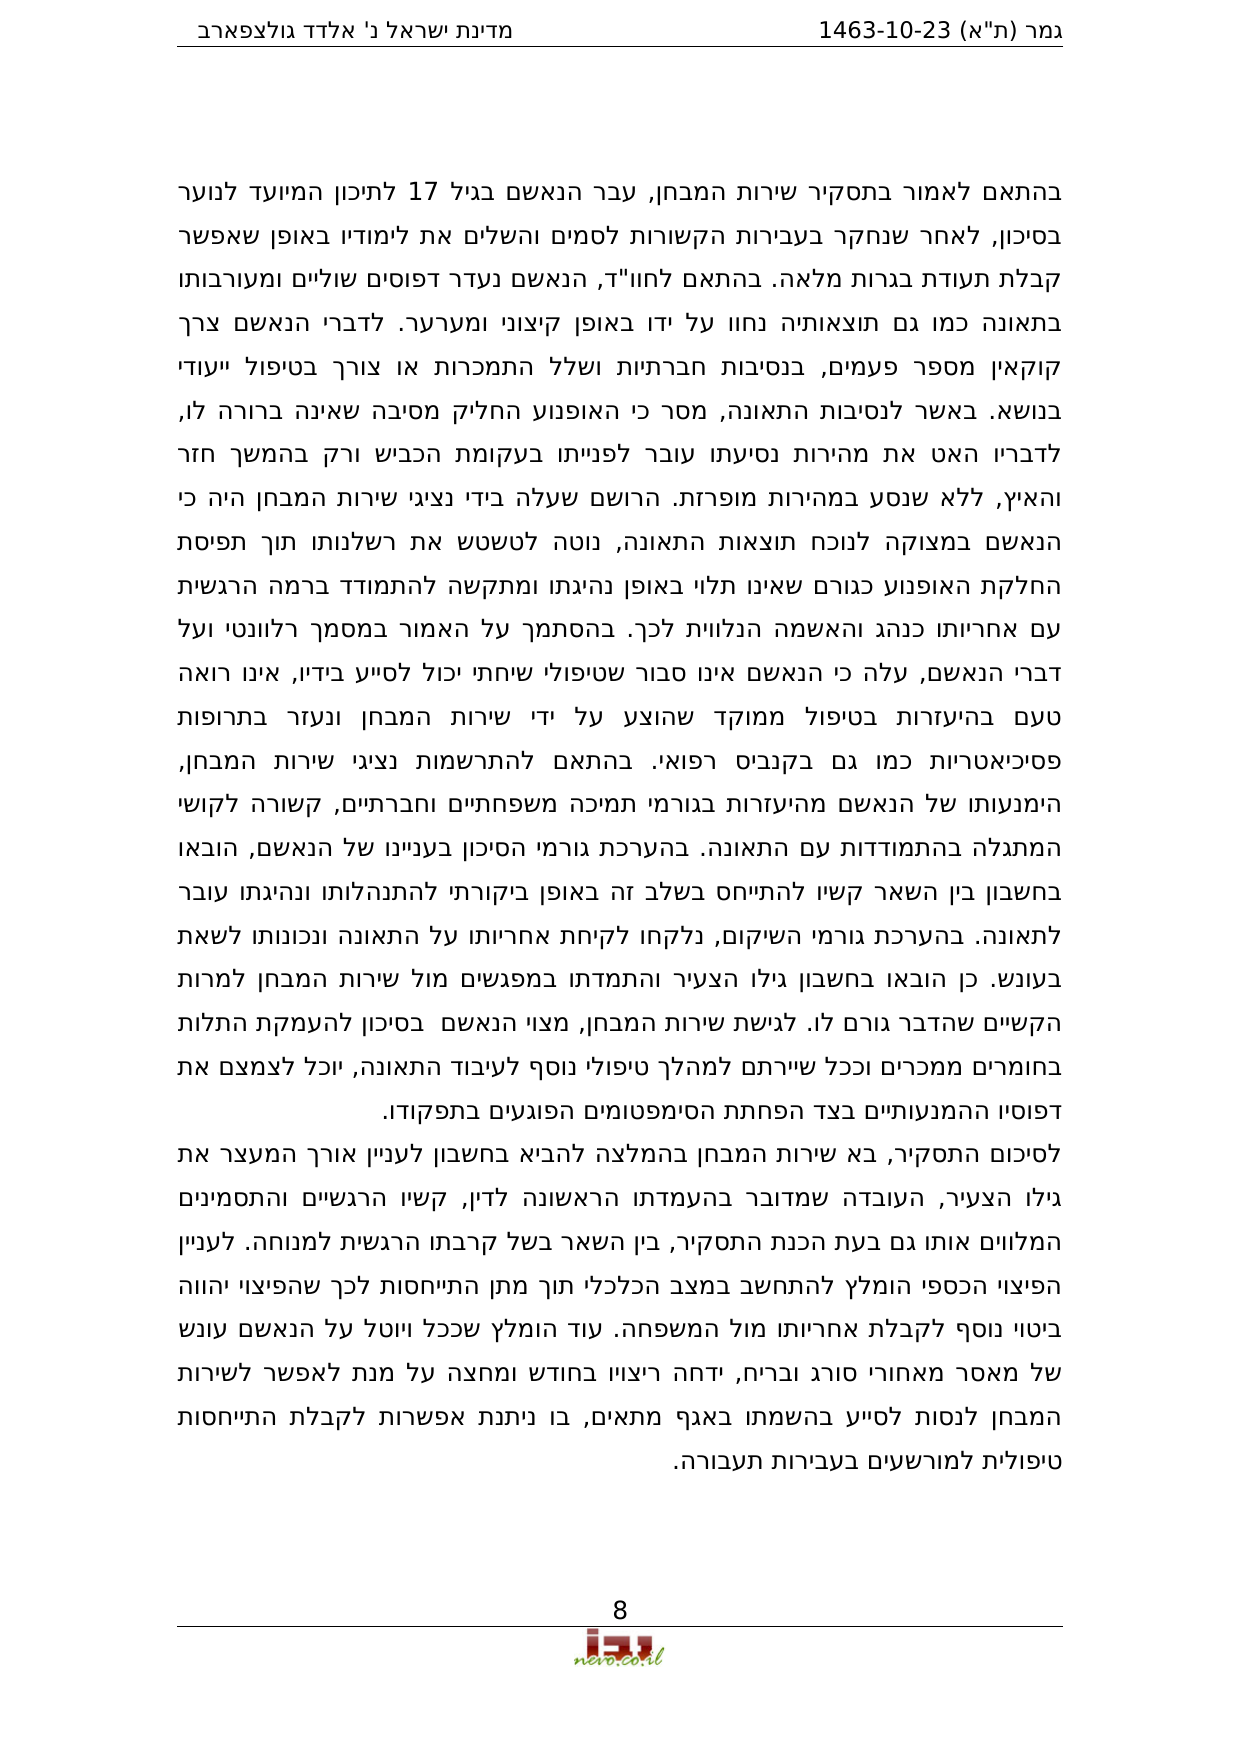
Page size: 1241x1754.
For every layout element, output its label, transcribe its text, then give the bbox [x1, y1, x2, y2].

picture [574, 1628, 666, 1667]
text לסיכום התסקיר, בא שירות המבחן בהמלצה להביא בחשבון לעניין אורך המעצר את גילו הצעיר, העובדה שמדובר בהעמדתו הראשונה לדין, קשיו הרגשיים והתסמינים המלווים אותו גם בעת הכנת התסקיר, בין השאר בשל קרבתו הרגשית למנוחה. לעניין הפיצוי הכספי הומלץ להתחשב במצב הכלכלי תוך מתן התייחסות לכך שהפיצוי יהווה ביטוי נוסף לקבלת אחריותו מול המשפחה. עוד הומלץ שככל ויוטל על הנאשם עונש של מאסר מאחורי סורג ובריח, ידחה ריצויו בחודש ומחצה על מנת לאפשר לשירות המבחן לנסות לסייע בהשמתו באגף מתאים, בו ניתנת אפשרות לקבלת התייחסות טיפולית למורשעים בעבירות תעבורה. [177, 1140, 1063, 1475]
text בהתאם לאמור בתסקיר שירות המבחן, עבר הנאשם בגיל 17 לתיכון המיועד לנוער בסיכון, לאחר שנחקר בעבירות הקשורות לסמים והשלים את לימודיו באופן שאפשר קבלת תעודת בגרות מלאה. בהתאם לחוו"ד, הנאשם נעדר דפוסים שוליים ומעורבותו בתאונה כמו גם תוצאותיה נחוו על ידו באופן קיצוני ומערער. לדברי הנאשם צרך קוקאין מספר פעמים, בנסיבות חברתיות ושלל התמכרות או צורך בטיפול ייעודי בנושא. באשר לנסיבות התאונה, מסר כי האופנוע החליק מסיבה שאינה ברורה לו, לדבריו האט את מהירות נסיעתו עובר לפנייתו בעקומת הכביש ורק בהמשך חזר והאיץ, ללא שנסע במהירות מופרזת. הרושם שעלה בידי נציגי שירות המבחן היה כי הנאשם במצוקה לנוכח תוצאות התאונה, נוטה לטשטש את רשלנותו תוך תפיסת החלקת האופנוע כגורם שאינו תלוי באופן נהיגתו ומתקשה להתמודד ברמה הרגשית עם אחריותו כנהג והאשמה הנלווית לכך. בהסתמך על האמור במסמך רלוונטי ועל דברי הנאשם, עלה כי הנאשם אינו סבור שטיפולי שיחתי יכול לסייע בידיו, אינו רואה טעם בהיעזרות בטיפול ממוקד שהוצע על ידי שירות המבחן ונעזר בתרופות פסיכיאטריות כמו גם בקנביס רפואי. בהתאם להתרשמות נציגי שירות המבחן, הימנעותו של הנאשם מהיעזרות בגורמי תמיכה משפחתיים וחברתיים, קשורה לקושי המתגלה בהתמודדות עם התאונה. בהערכת גורמי הסיכון בעניינו של הנאשם, הובאו בחשבון בין השאר קשיו להתייחס בשלב זה באופן ביקורתי להתנהלותו ונהיגתו עובר לתאונה. בהערכת גורמי השיקום, נלקחו לקיחת אחריותו על התאונה ונכונותו לשאת בעונש. כן הובאו בחשבון גילו הצעיר והתמדתו במפגשים מול שירות המבחן למרות הקשיים שהדבר גורם לו. לגישת שירות המבחן, מצוי הנאשם בסיכון להעמקת התלות בחומרים ממכרים וככל שיירתם למהלך טיפולי נוסף לעיבוד התאונה, יוכל לצמצם את דפוסיו ההמנעותיים בצד הפחתת הסימפטומים הפוגעים בתפקודו. [177, 177, 1063, 1125]
